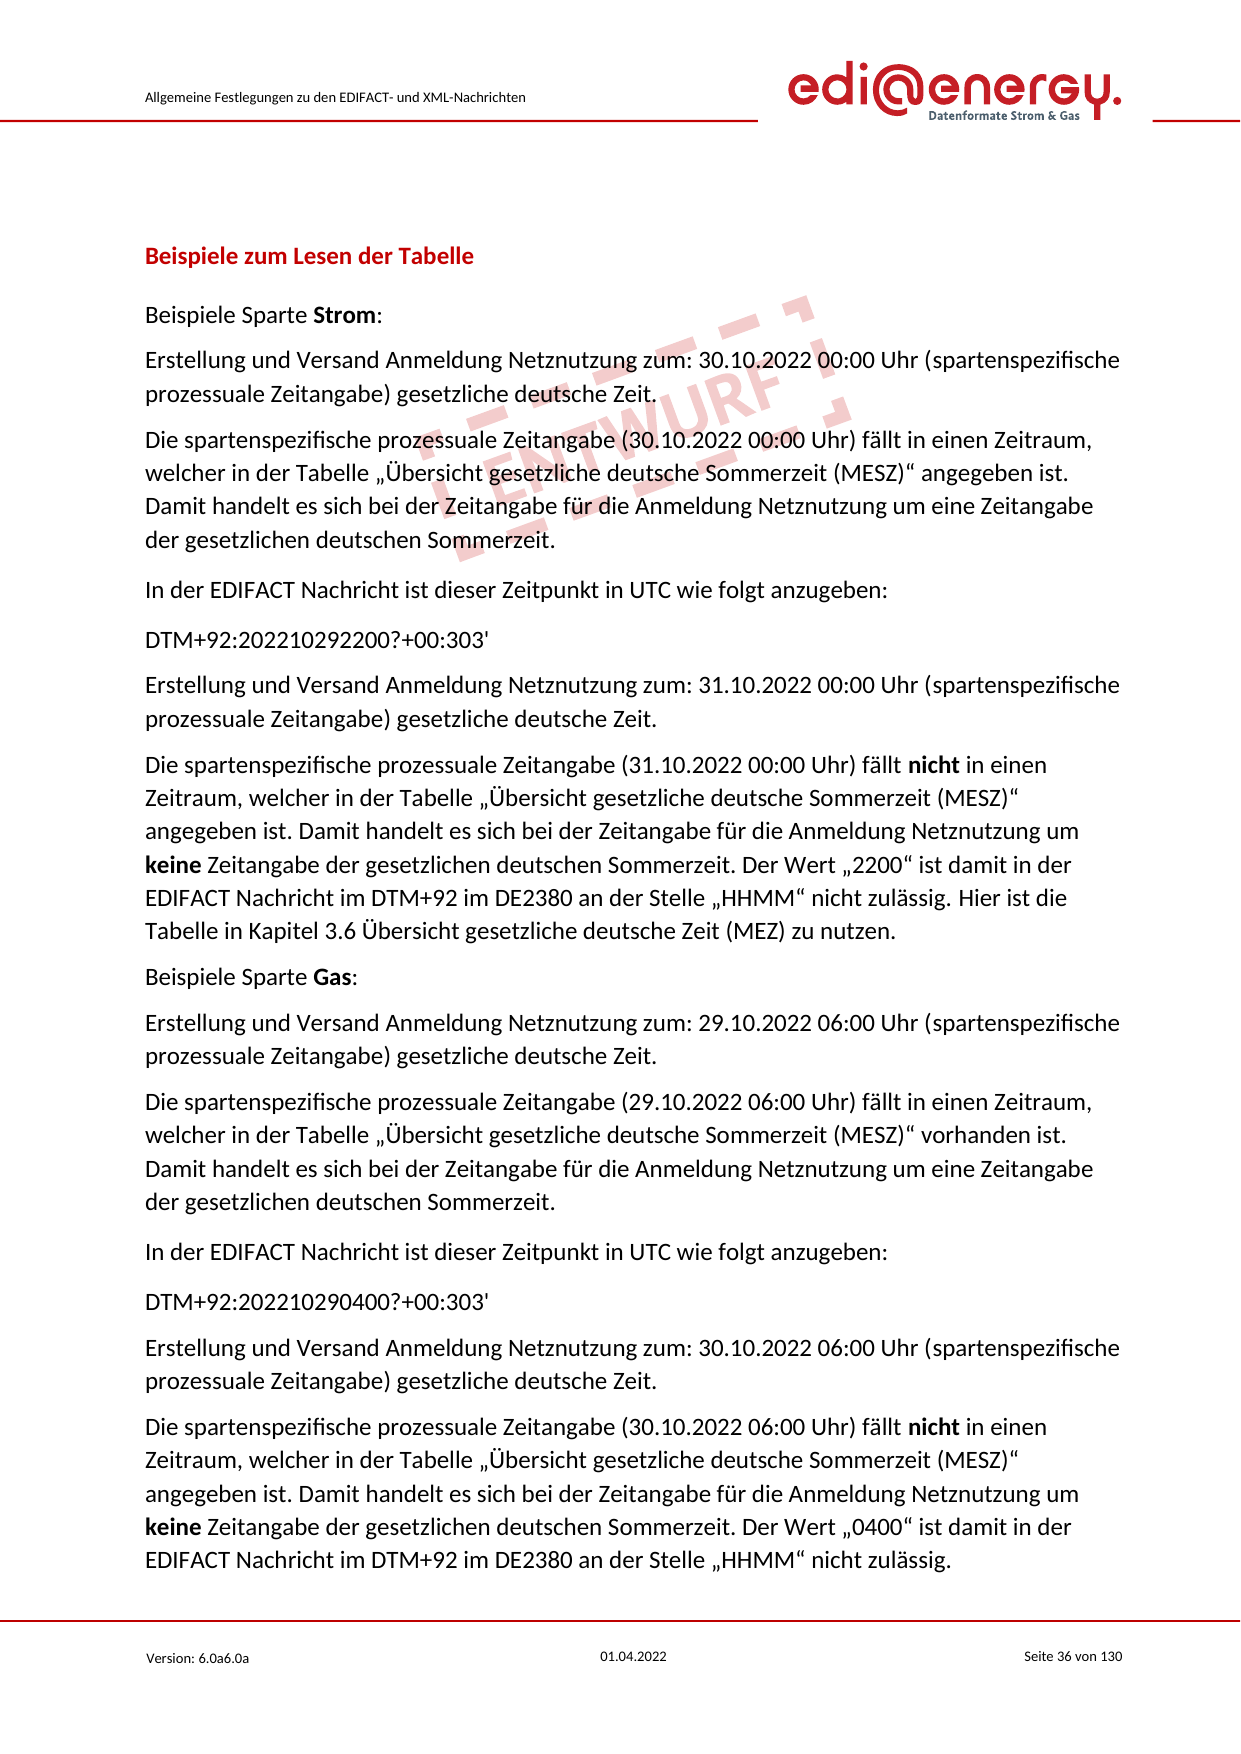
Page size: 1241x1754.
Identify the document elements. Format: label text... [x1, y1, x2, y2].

text In der EDIFACT Nachricht ist dieser Zeitpunkt in UTC wie folgt anzugeben: [145, 571, 1122, 604]
text Die spartenspezifische prozessuale Zeitangabe (29.10.2022 06:00 Uhr) fällt in einen Zeitraum, welcher in der Tabelle „Übersicht gesetzliche deutsche Sommerzeit (MESZ)“ vorhanden ist. Damit handelt es sich bei der Zeitangabe für die Anmeldung Netznutzung um eine Zeitangabe der gesetzlichen deutschen Sommerzeit. [145, 1083, 1122, 1217]
list Erstellung und Versand Anmeldung Netznutzung zum: 31.10.2022 00:00 Uhr (spartenspezifische prozessuale Zeitangabe) gesetzliche deutsche Zeit. [145, 667, 1122, 733]
list Erstellung und Versand Anmeldung Netznutzung zum: 30.10.2022 00:00 Uhr (spartenspezifische prozessuale Zeitangabe) gesetzliche deutsche Zeit. [145, 342, 1122, 408]
list Die spartenspezifische prozessuale Zeitangabe (30.10.2022 06:00 Uhr) fällt nicht in einen Zeitraum, welcher in der Tabelle „Übersicht gesetzliche deutsche Sommerzeit (MESZ)“ angegeben ist. Damit handelt es sich bei der Zeitangabe für die Anmeldung Netznutzung um keine Zeitangabe der gesetzlichen deutschen Sommerzeit. Der Wert „0400“ ist damit in der EDIFACT Nachricht im DTM+92 im DE2380 an der Stelle „HHMM“ nicht zulässig. [145, 1408, 1122, 1575]
list Erstellung und Versand Anmeldung Netznutzung zum: 30.10.2022 06:00 Uhr (spartenspezifische prozessuale Zeitangabe) gesetzliche deutsche Zeit. [145, 1329, 1122, 1396]
list Erstellung und Versand Anmeldung Netznutzung zum: 29.10.2022 06:00 Uhr (spartenspezifische prozessuale Zeitangabe) gesetzliche deutsche Zeit. [145, 1004, 1122, 1071]
list DTM+92:202210290400?+00:303' [145, 1283, 1122, 1317]
list Beispiele Sparte Gas: [145, 958, 1122, 992]
list Beispiele Sparte Strom: [145, 296, 1122, 329]
text In der EDIFACT Nachricht ist dieser Zeitpunkt in UTC wie folgt anzugeben: [145, 1233, 1122, 1267]
text Die spartenspezifische prozessuale Zeitangabe (30.10.2022 00:00 Uhr) fällt in einen Zeitraum, welcher in der Tabelle „Übersicht gesetzliche deutsche Sommerzeit (MESZ)“ angegeben ist. Damit handelt es sich bei der Zeitangabe für die Anmeldung Netznutzung um eine Zeitangabe der gesetzlichen deutschen Sommerzeit. [145, 421, 1122, 554]
text Beispiele zum Lesen der Tabelle [145, 238, 1122, 271]
list Die spartenspezifische prozessuale Zeitangabe (31.10.2022 00:00 Uhr) fällt nicht in einen Zeitraum, welcher in der Tabelle „Übersicht gesetzliche deutsche Sommerzeit (MESZ)“ angegeben ist. Damit handelt es sich bei der Zeitangabe für die Anmeldung Netznutzung um keine Zeitangabe der gesetzlichen deutschen Sommerzeit. Der Wert „2200“ ist damit in der EDIFACT Nachricht im DTM+92 im DE2380 an der Stelle „HHMM“ nicht zulässig. Hier ist die Tabelle in Kapitel 3.6 Übersicht gesetzliche deutsche Zeit (MEZ) zu nutzen. [145, 746, 1122, 946]
list DTM+92:202210292200?+00:303' [145, 621, 1122, 654]
